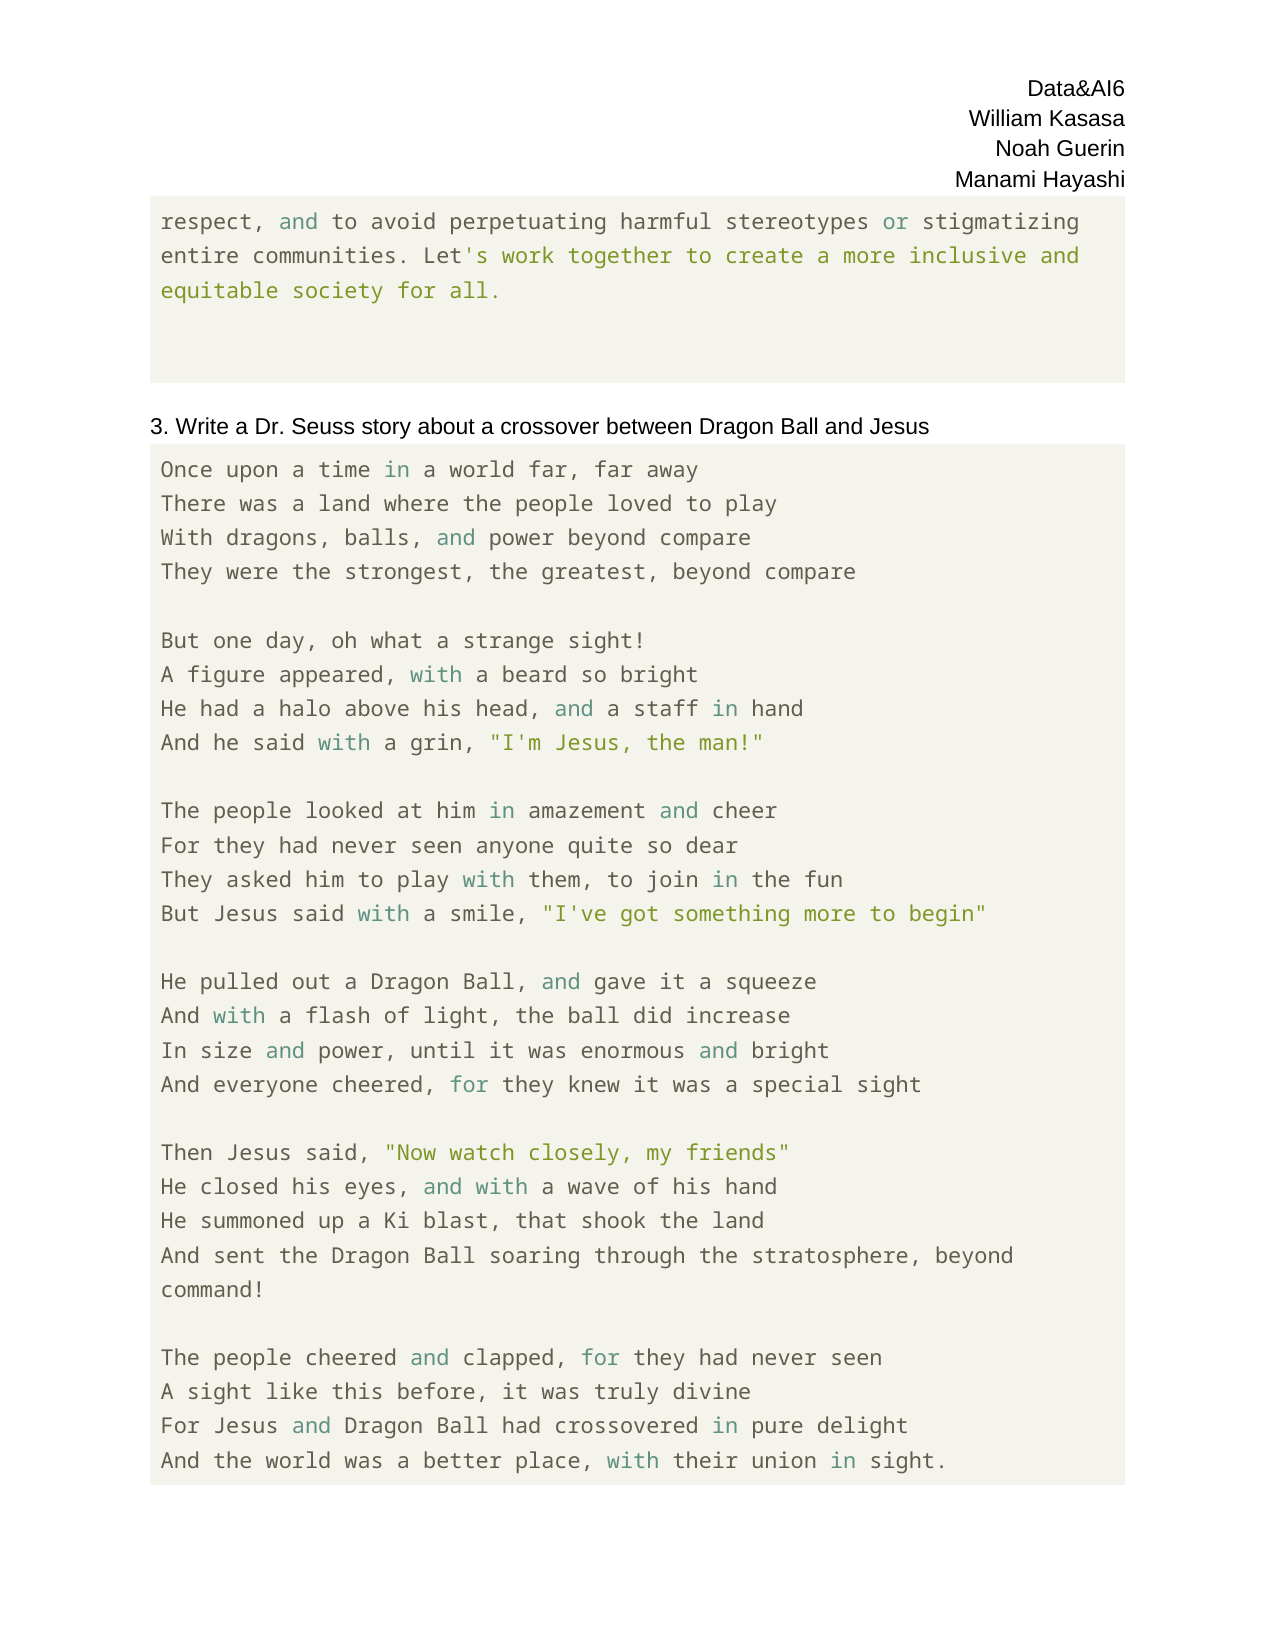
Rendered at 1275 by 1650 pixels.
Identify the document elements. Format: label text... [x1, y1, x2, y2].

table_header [150, 444, 1125, 1485]
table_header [150, 196, 1125, 383]
text 3. Write a Dr. Seuss story about a crossover between Dragon Ball and Jesus [150, 413, 1125, 439]
